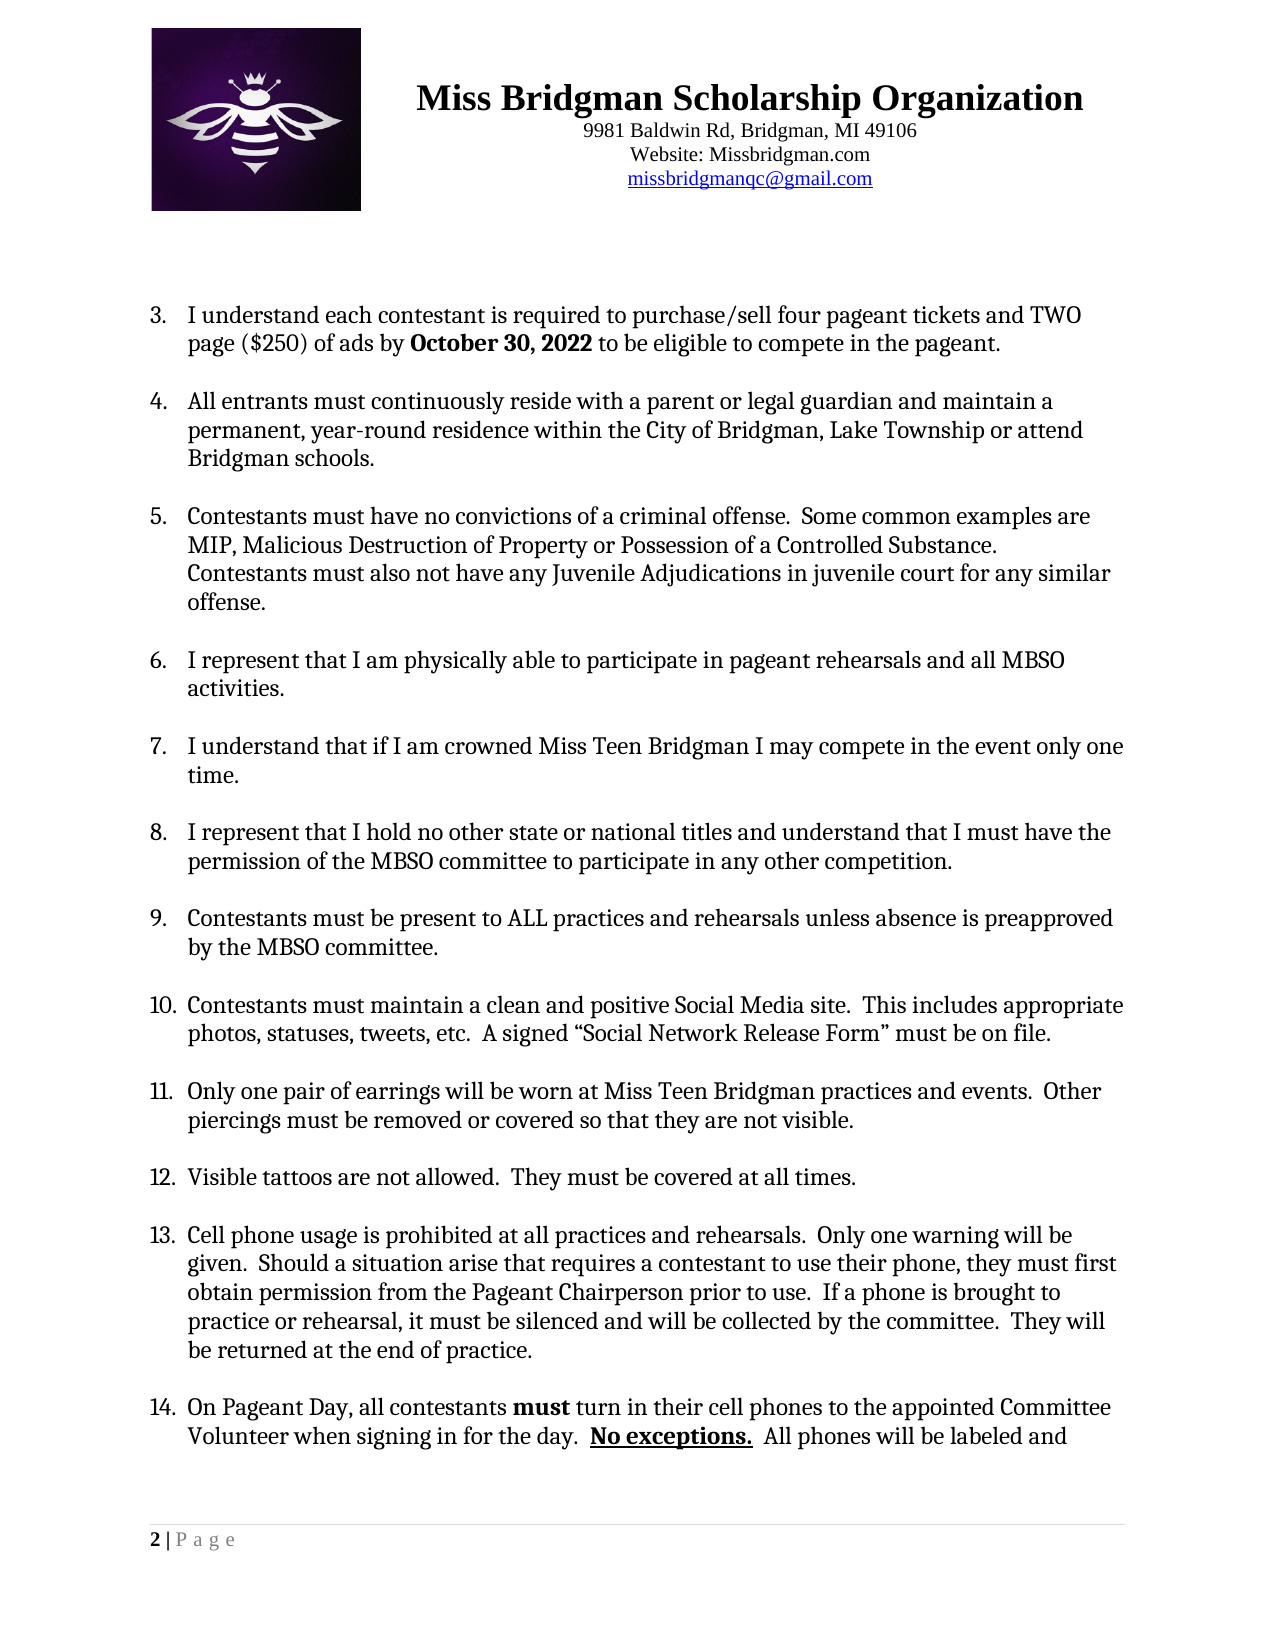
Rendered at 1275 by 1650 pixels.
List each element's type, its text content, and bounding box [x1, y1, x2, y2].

list I represent that I am physically able to participate in pageant rehearsals and all MBSO activities. [150, 646, 1125, 703]
list Cell phone usage is prohibited at all practices and rehearsals. Only one warning will be given. Should a situation arise that requires a contestant to use their phone, they must first obtain permission from the Pageant Chairperson prior to use. If a phone is brought to practice or rehearsal, it must be silenced and will be collected by the committee. They will be returned at the end of practice. [150, 1221, 1125, 1364]
list I understand that if I am crowned Miss Teen Bridgman I may compete in the event only one time. [150, 732, 1125, 789]
picture [151, 28, 361, 211]
list Contestants must be present to ALL practices and rehearsals unless absence is preapproved by the MBSO committee. [150, 904, 1125, 962]
list All entrants must continuously reside with a parent or legal guardian and maintain a permanent, year-round residence within the City of Bridgman, Lake Township or attend Bridgman schools. [150, 387, 1125, 473]
list Visible tattoos are not allowed. They must be covered at all times. [150, 1163, 1125, 1192]
list Contestants must have no convictions of a criminal offense. Some common examples are MIP, Malicious Destruction of Property or Possession of a Controlled Substance. Contestants must also not have any Juvenile Adjudications in juvenile court for any similar offense. [150, 502, 1125, 617]
list I understand each contestant is required to purchase/sell four pageant tickets and TWO page ($250) of ads by October 30, 2022 to be eligible to compete in the pageant. [150, 301, 1125, 358]
list Only one pair of earrings will be worn at Miss Teen Bridgman practices and events. Other piercings must be removed or covered so that they are not visible. [150, 1077, 1125, 1134]
list Contestants must maintain a clean and positive Social Media site. This includes appropriate photos, statuses, tweets, etc. A signed “Social Network Release Form” must be on file. [150, 991, 1125, 1048]
list I represent that I hold no other state or national titles and understand that I must have the permission of the MBSO committee to participate in any other competition. [150, 818, 1125, 876]
